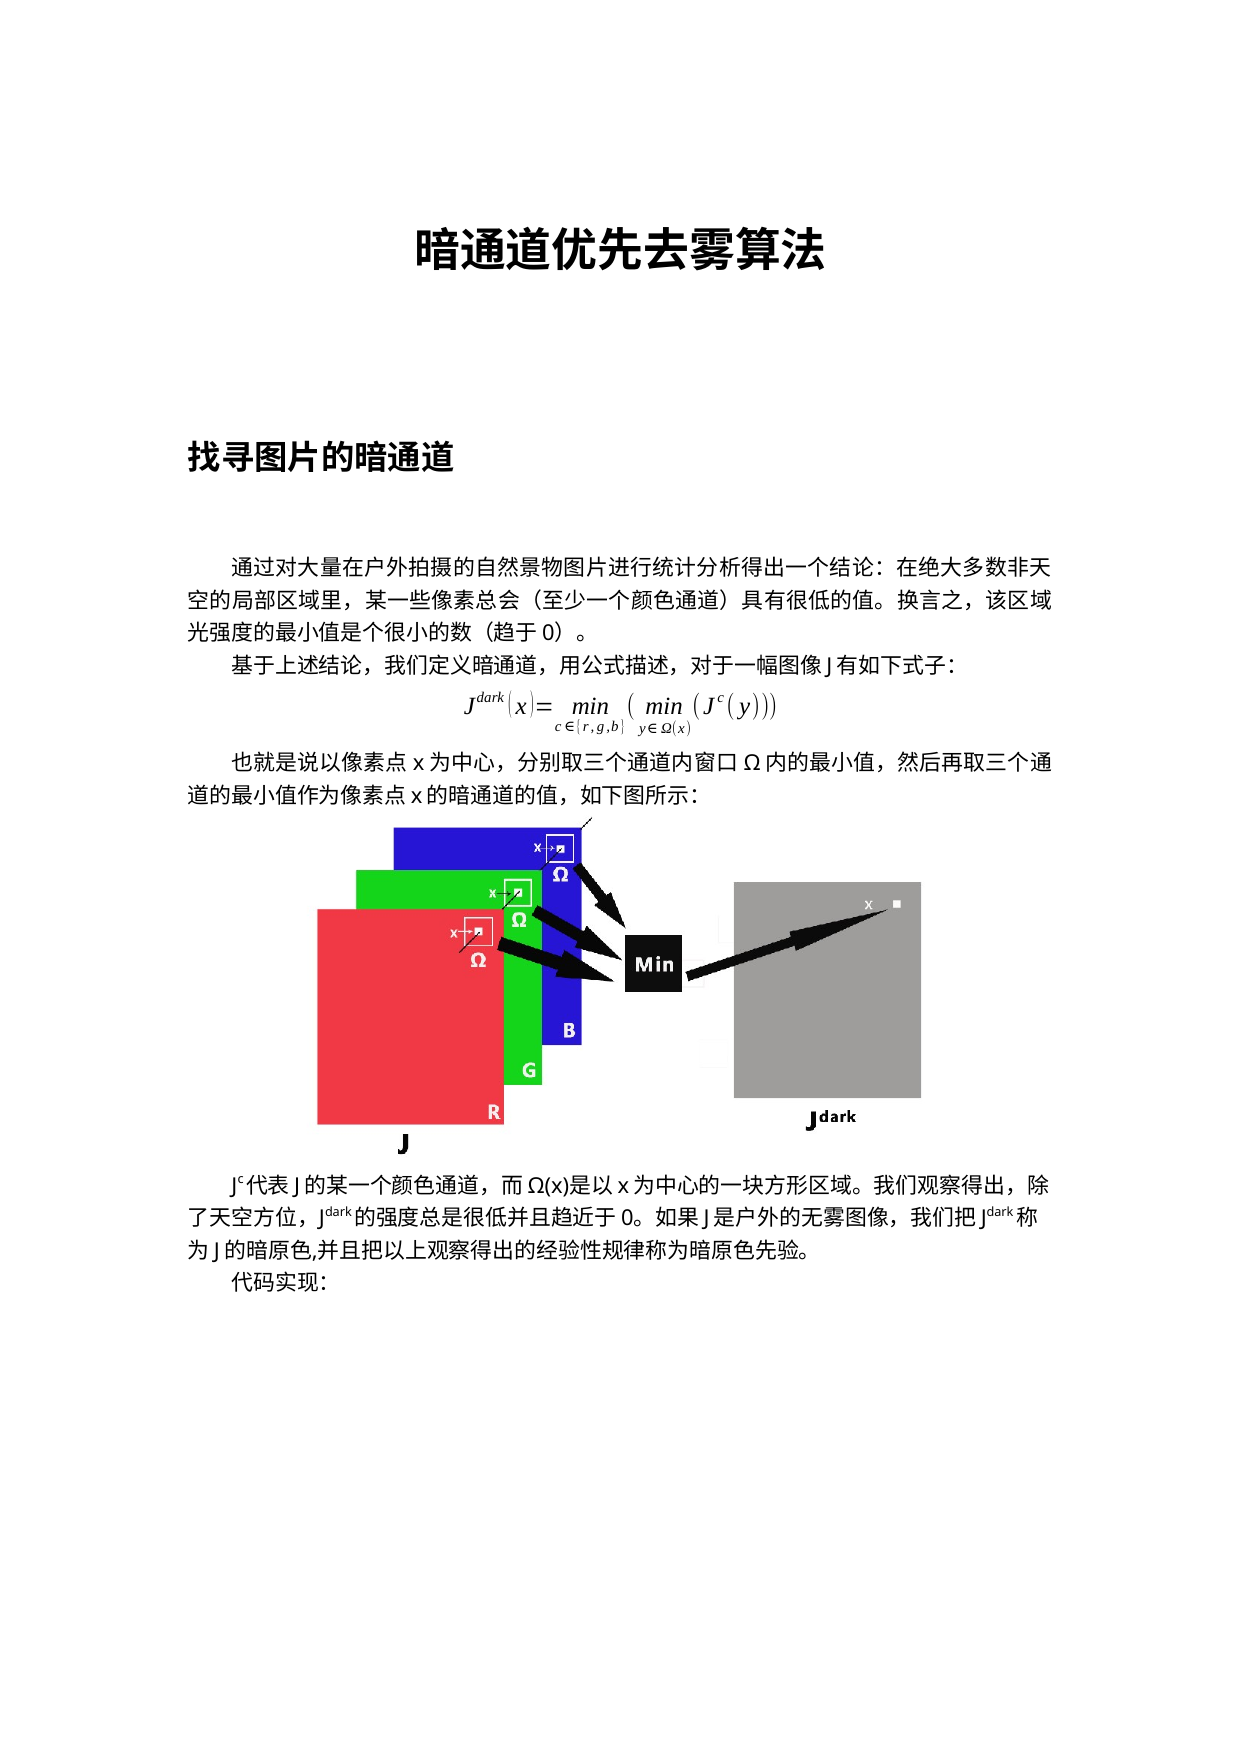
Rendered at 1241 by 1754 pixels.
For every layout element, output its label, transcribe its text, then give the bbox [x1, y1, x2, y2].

text 代码实现： [187, 1265, 1053, 1297]
text 也就是说以像素点x为中心，分别取三个通道内窗口Ω内的最小值，然后再取三个通道的最小值作为像素点x的暗通道的值，如下图所示： [187, 745, 1053, 810]
text Jc代表J的某一个颜色通道，而Ω(x)是以x为中心的一块方形区域。我们观察得出，除了天空方位，Jdark的强度总是很低并且趋近于0。如果J是户外的无雾图像，我们把Jdark称为J的暗原色,并且把以上观察得出的经验性规律称为暗原色先验。 [187, 1167, 1053, 1265]
picture [295, 810, 945, 1158]
text 基于上述结论，我们定义暗通道，用公式描述，对于一幅图像J有如下式子： [187, 647, 1053, 680]
text 通过对大量在户外拍摄的自然景物图片进行统计分析得出一个结论：在绝大多数非天空的局部区域里，某一些像素总会（至少一个颜色通道）具有很低的值。换言之，该区域光强度的最小值是个很小的数（趋于0）。 [187, 550, 1053, 647]
subtitle 找寻图片的暗通道 [187, 423, 1053, 488]
subtitle 暗通道优先去雾算法 [187, 197, 1053, 295]
